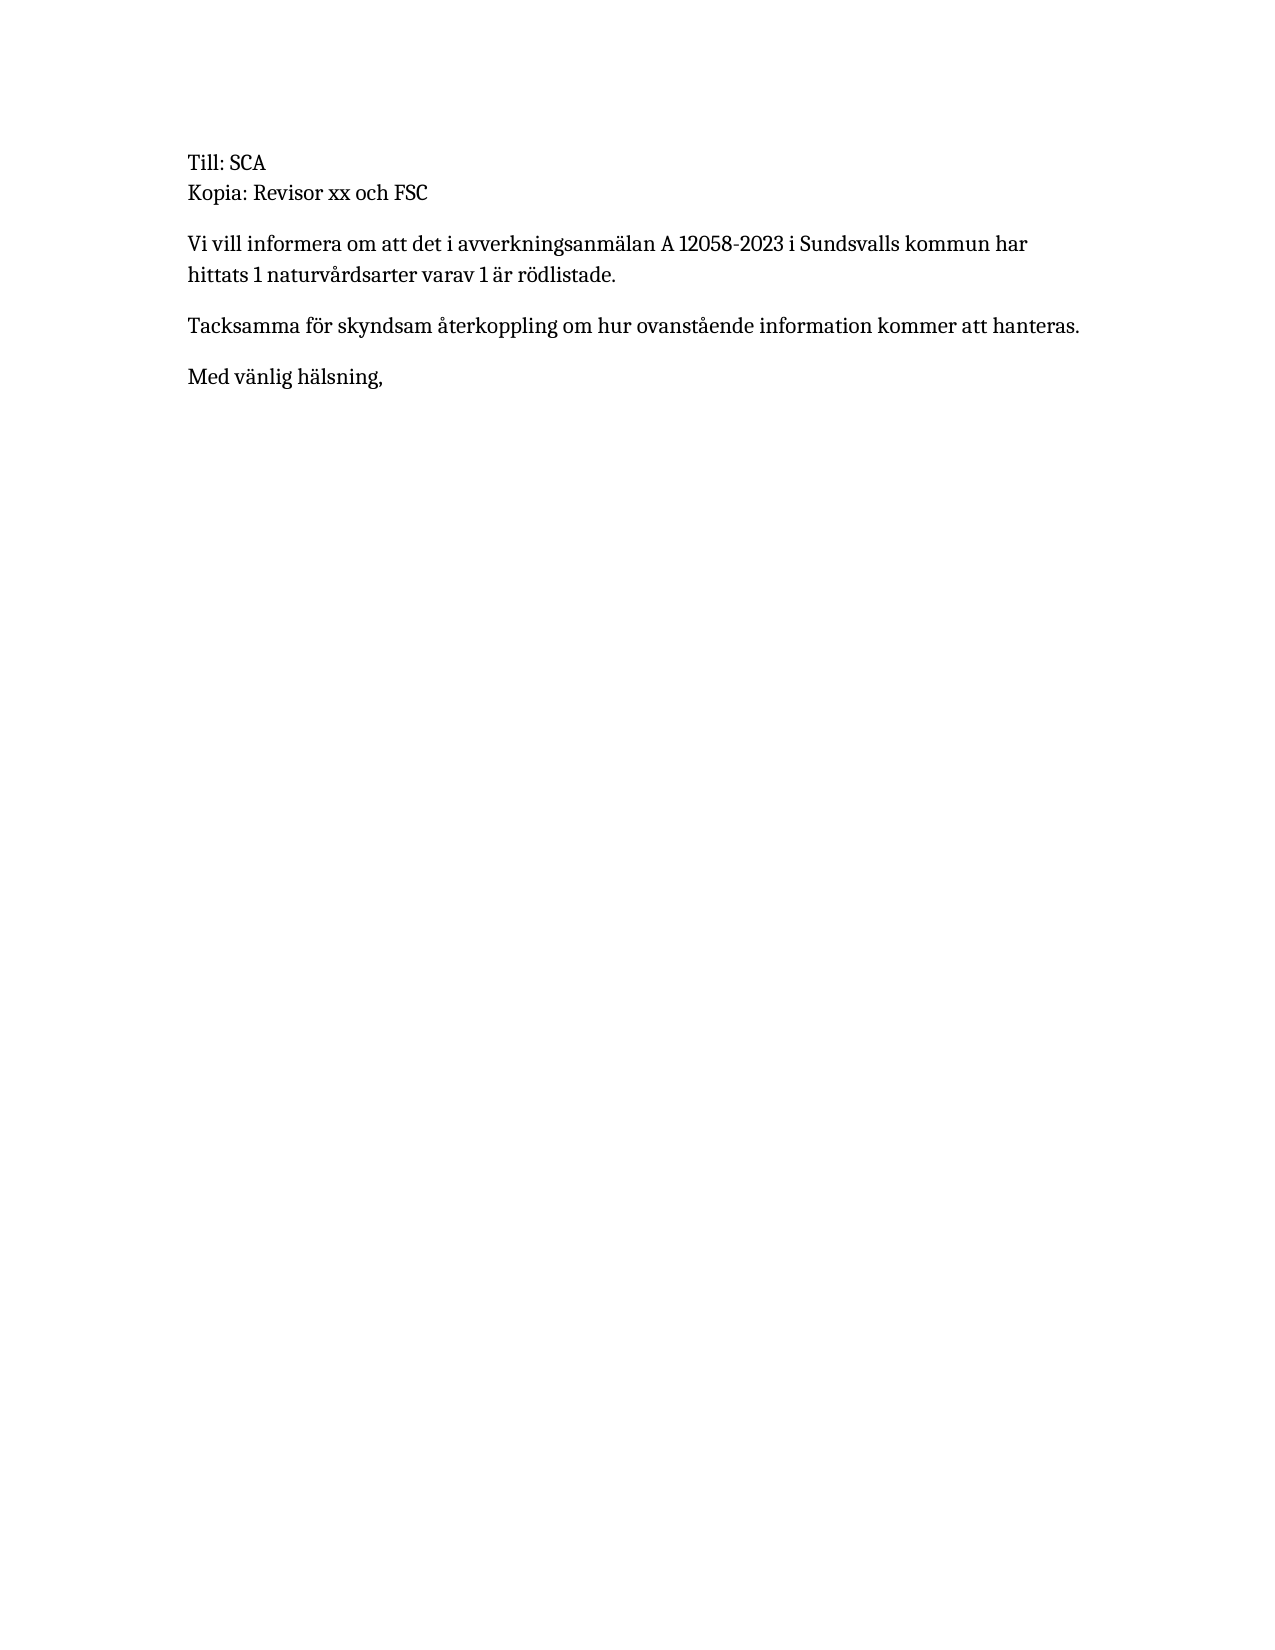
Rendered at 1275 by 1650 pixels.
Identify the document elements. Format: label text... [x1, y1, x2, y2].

text Till: SCA Kopia: Revisor xx och FSC [187, 150, 1087, 207]
text Med vänlig hälsning, [187, 363, 1087, 420]
text Tacksamma för skyndsam återkoppling om hur ovanstående information kommer att hanteras. [187, 312, 1087, 339]
text Vi vill informera om att det i avverkningsanmälan A 12058-2023 i Sundsvalls kommun har hittats 1 naturvårdsarter varav 1 är rödlistade. [187, 231, 1087, 288]
